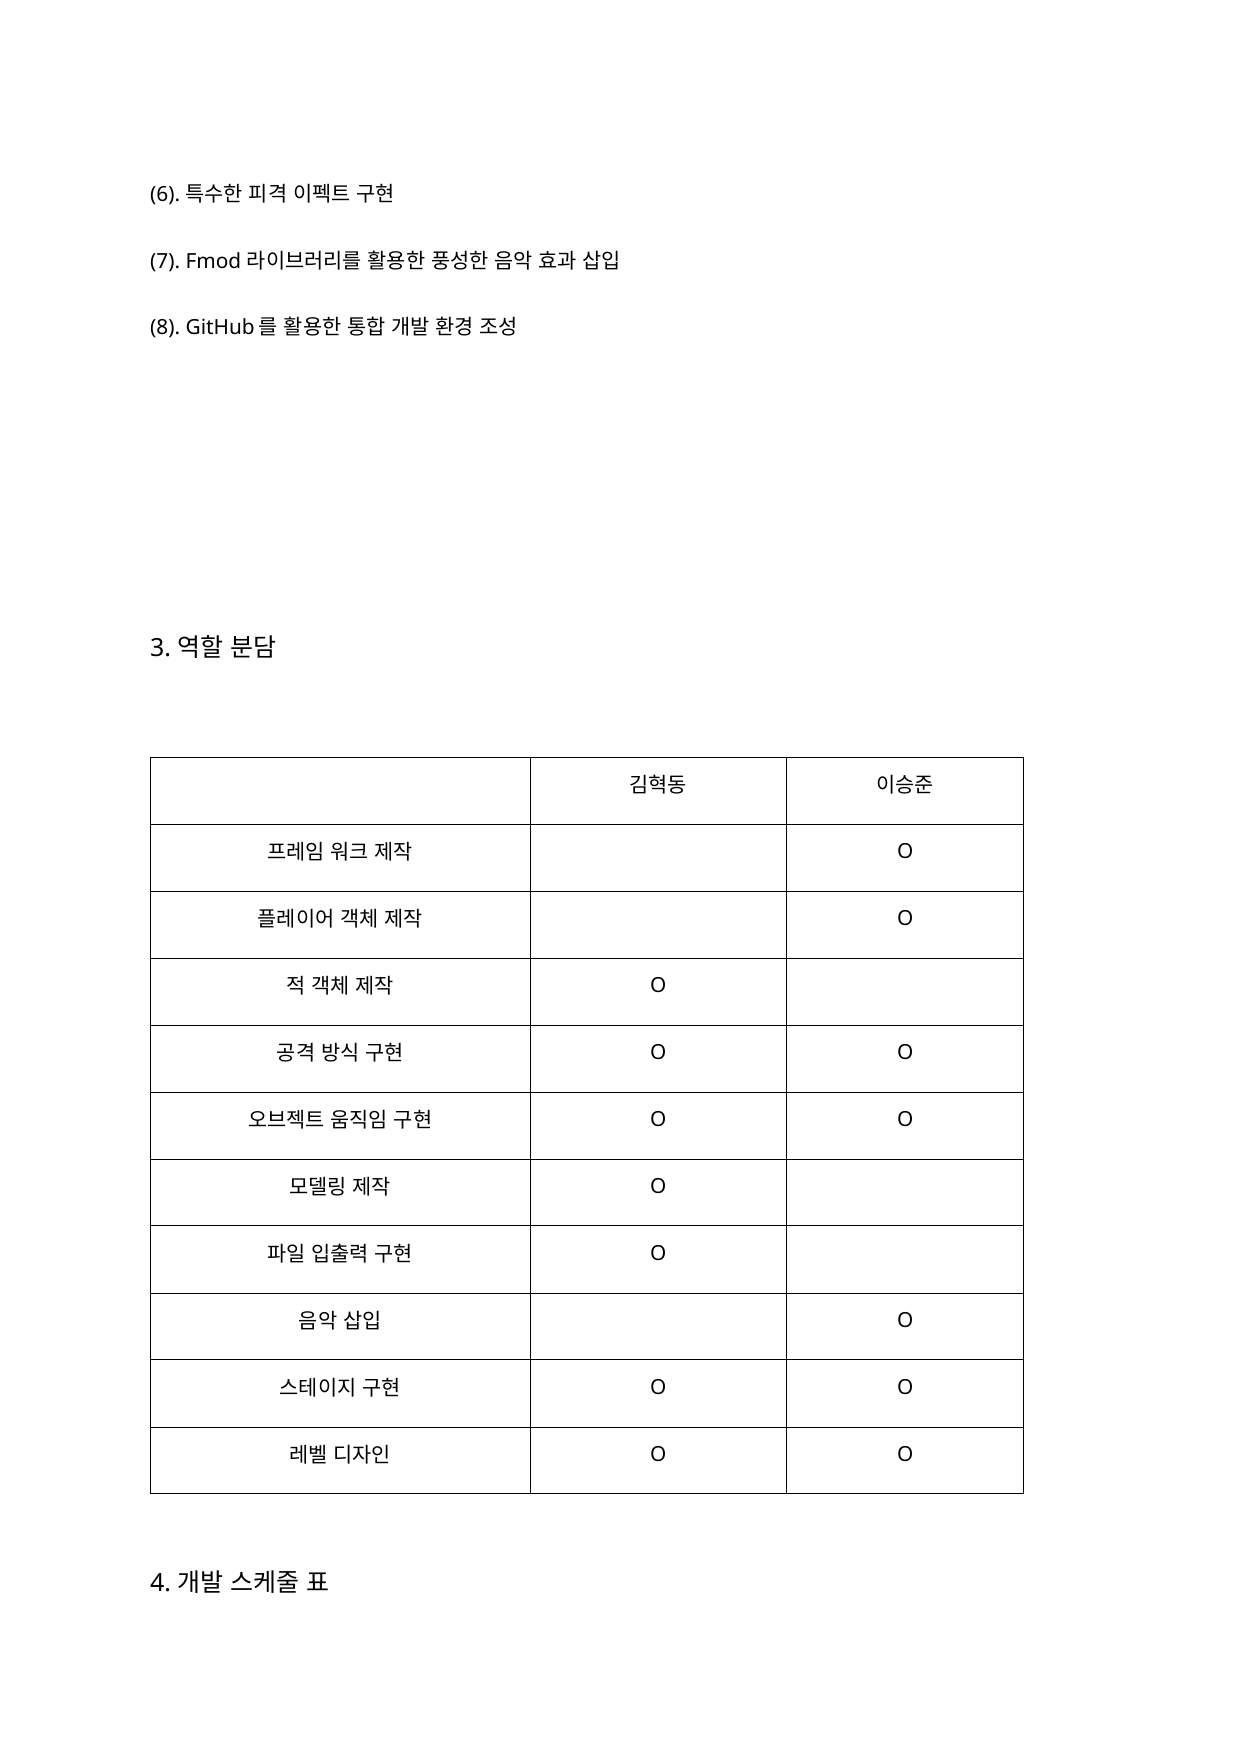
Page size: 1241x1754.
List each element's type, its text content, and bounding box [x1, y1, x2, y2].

table_cell O [787, 1294, 1023, 1359]
table_cell O [531, 1360, 786, 1426]
table_header [151, 758, 530, 823]
table_cell 음악 삽입 [151, 1294, 530, 1359]
table_cell O [787, 825, 1023, 891]
text (6). 특수한 피격 이펙트 구현 [150, 177, 1090, 207]
table_cell O [531, 1093, 786, 1158]
text 3. 역할 분담 [150, 627, 1090, 663]
table_cell 적 객체 제작 [151, 959, 530, 1024]
table_cell [787, 959, 1023, 1024]
text (7). Fmod 라이브러리를 활용한 풍성한 음악 효과 삽입 [150, 244, 1090, 274]
table_cell O [787, 1026, 1023, 1091]
table_header 김혁동 [531, 758, 786, 823]
table_cell O [787, 892, 1023, 957]
table_cell O [531, 1226, 786, 1292]
table_cell 플레이어 객체 제작 [151, 892, 530, 957]
table_cell 프레임 워크 제작 [151, 825, 530, 891]
table_cell 모델링 제작 [151, 1160, 530, 1225]
table_cell [787, 1160, 1023, 1225]
table_cell 스테이지 구현 [151, 1360, 530, 1426]
table_header 이승준 [787, 758, 1023, 823]
table_cell [531, 1294, 786, 1359]
text 4. 개발 스케줄 표 [150, 1562, 1090, 1598]
table_cell O [531, 1428, 786, 1493]
table_cell 오브젝트 움직임 구현 [151, 1093, 530, 1158]
table_cell 공격 방식 구현 [151, 1026, 530, 1091]
table_cell 파일 입출력 구현 [151, 1226, 530, 1292]
table_cell O [531, 959, 786, 1024]
table_cell [531, 892, 786, 957]
table_cell O [787, 1428, 1023, 1493]
table_cell [531, 825, 786, 891]
table_cell O [787, 1093, 1023, 1158]
table_cell O [531, 1160, 786, 1225]
text (8). GitHub를 활용한 통합 개발 환경 조성 [150, 311, 1090, 341]
table_cell 레벨 디자인 [151, 1428, 530, 1493]
table_cell [787, 1226, 1023, 1292]
table_cell O [787, 1360, 1023, 1426]
table_cell O [531, 1026, 786, 1091]
